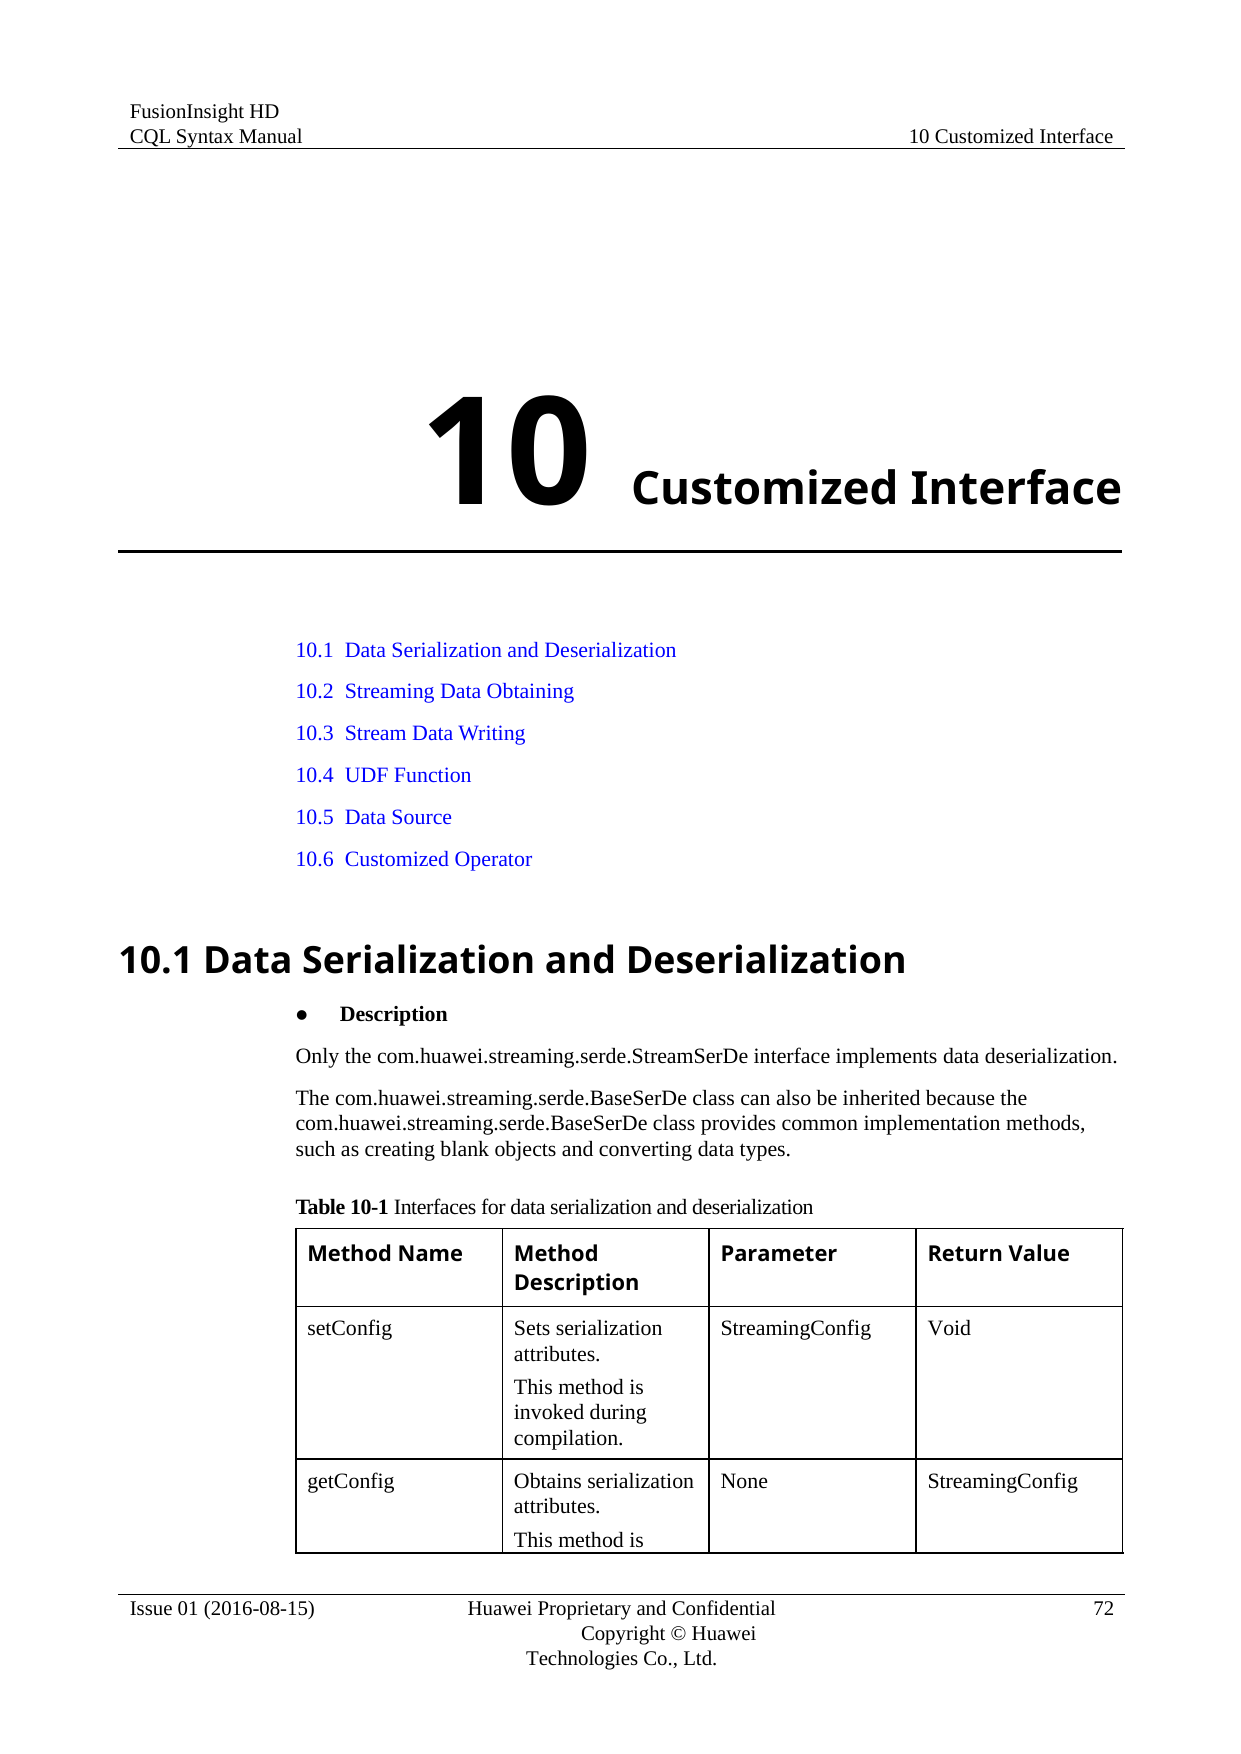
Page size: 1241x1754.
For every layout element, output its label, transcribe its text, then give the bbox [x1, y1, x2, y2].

table_cell Void [917, 1307, 1122, 1458]
text 10.6 Customized Operator [295, 846, 1122, 871]
table_cell setConfig [297, 1307, 502, 1458]
table_cell StreamingConfig [917, 1460, 1122, 1552]
table_cell StreamingConfig [710, 1307, 915, 1458]
text 10.2 Streaming Data Obtaining [295, 678, 1122, 704]
table_cell Sets serialization attributes. This method is invoked during compilation. [503, 1307, 708, 1458]
table_cell getConfig [297, 1460, 502, 1552]
table_cell None [710, 1460, 915, 1552]
table_header Return Value [917, 1229, 1122, 1306]
text The com.huawei.streaming.serde.BaseSerDe class can also be inherited because the com.huawei.streaming.serde.BaseSerDe class provides common implementation methods, such as creating blank objects and converting data types. [295, 1085, 1122, 1161]
table_header Method Name [297, 1229, 502, 1306]
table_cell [503, 1460, 708, 1552]
text Interfaces for data serialization and deserialization [295, 1194, 1122, 1219]
table_header Method Description [503, 1229, 708, 1306]
text 10.4 UDF Function [295, 762, 1122, 787]
subtitle Customized Interface [118, 344, 1122, 550]
text 10.5 Data Source [295, 804, 1122, 829]
table_header Parameter [710, 1229, 915, 1306]
list Description [295, 1001, 1122, 1027]
text Only the com.huawei.streaming.serde.StreamSerDe interface implements data deserialization. [295, 1043, 1122, 1068]
text 10.3 Stream Data Writing [295, 720, 1122, 746]
text 10.1 Data Serialization and Deserialization [295, 637, 1122, 662]
subtitle Data Serialization and Deserialization [118, 934, 1122, 985]
